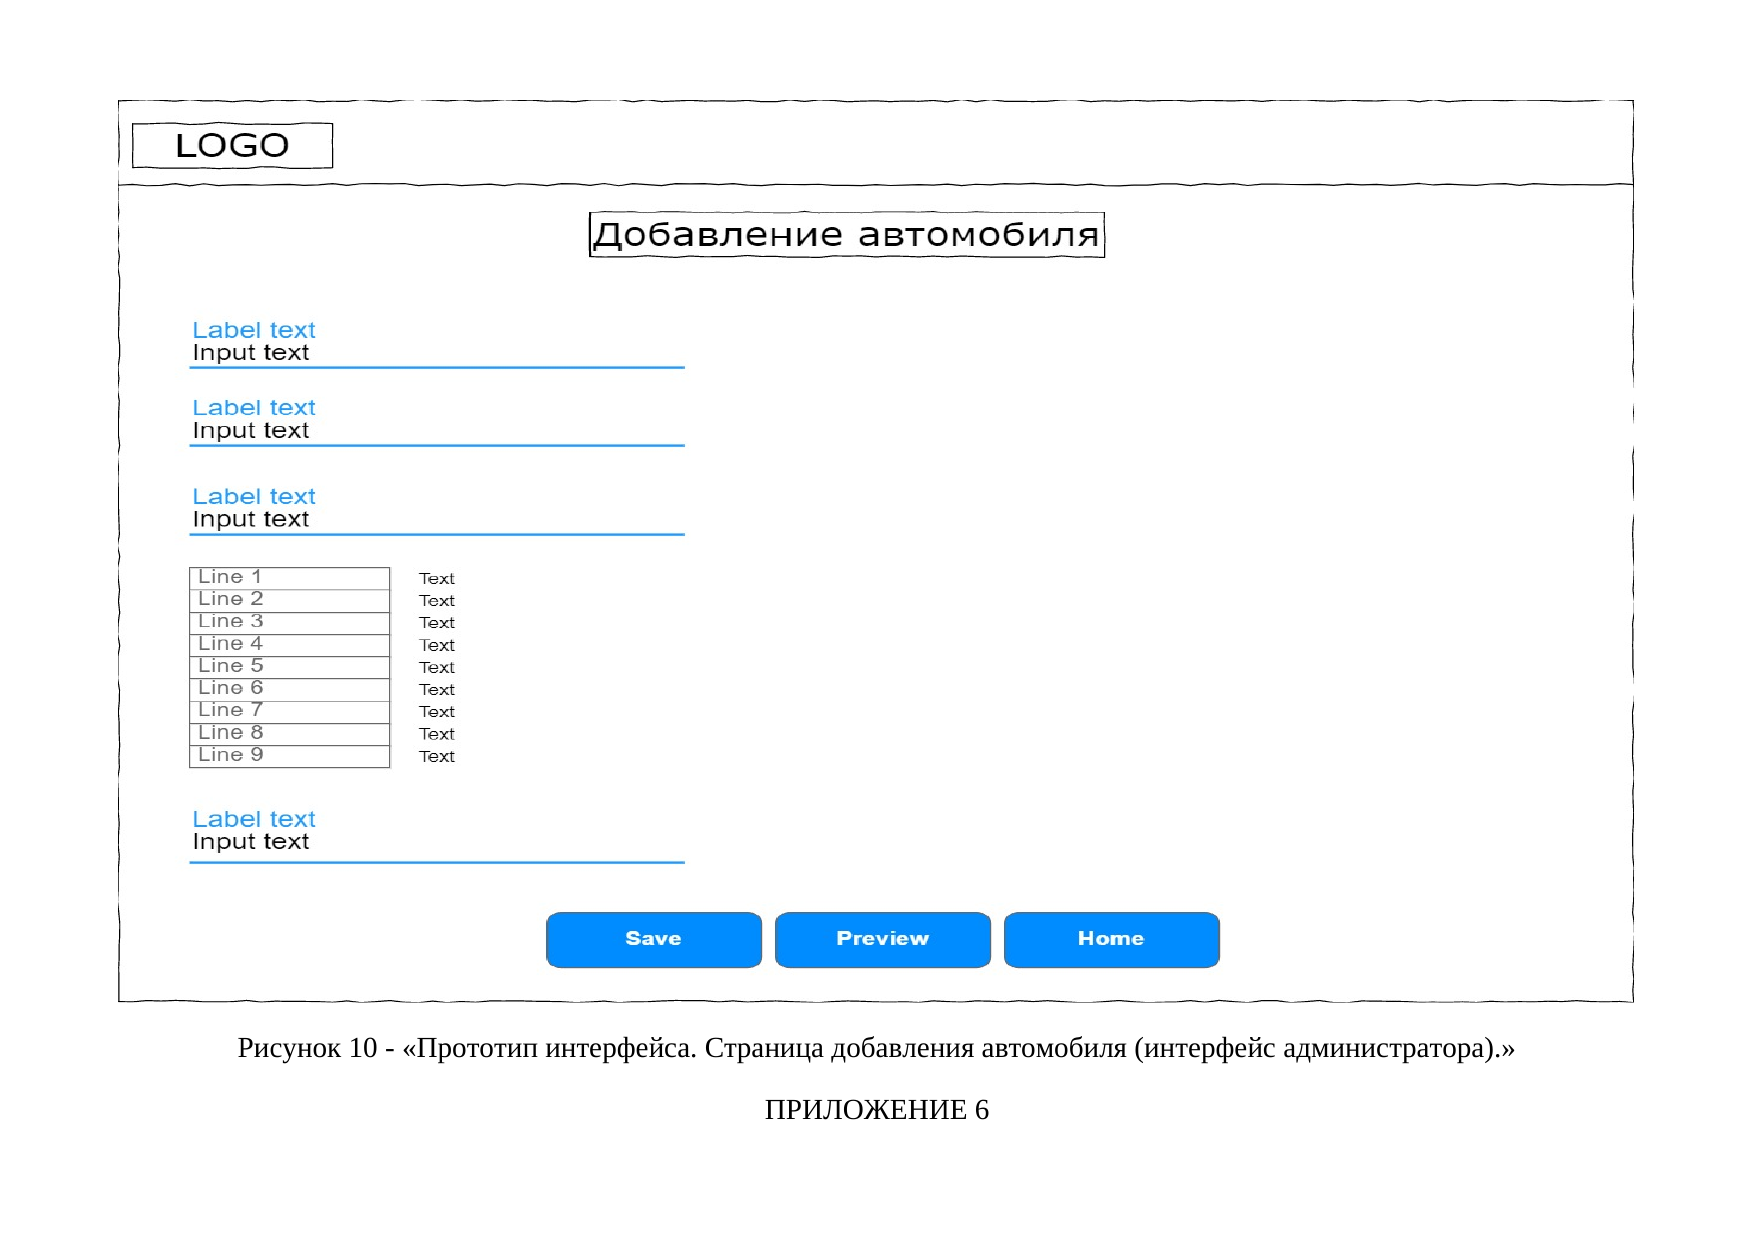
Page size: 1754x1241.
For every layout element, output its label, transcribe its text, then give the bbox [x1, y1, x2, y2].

text Рисунок 10 - «Прототип интерфейса. Страница добавления автомобиля (интерфейс администратора).» [118, 1030, 1636, 1063]
picture [118, 100, 1636, 1003]
text ПРИЛОЖЕНИЕ 6 [118, 1092, 1636, 1126]
